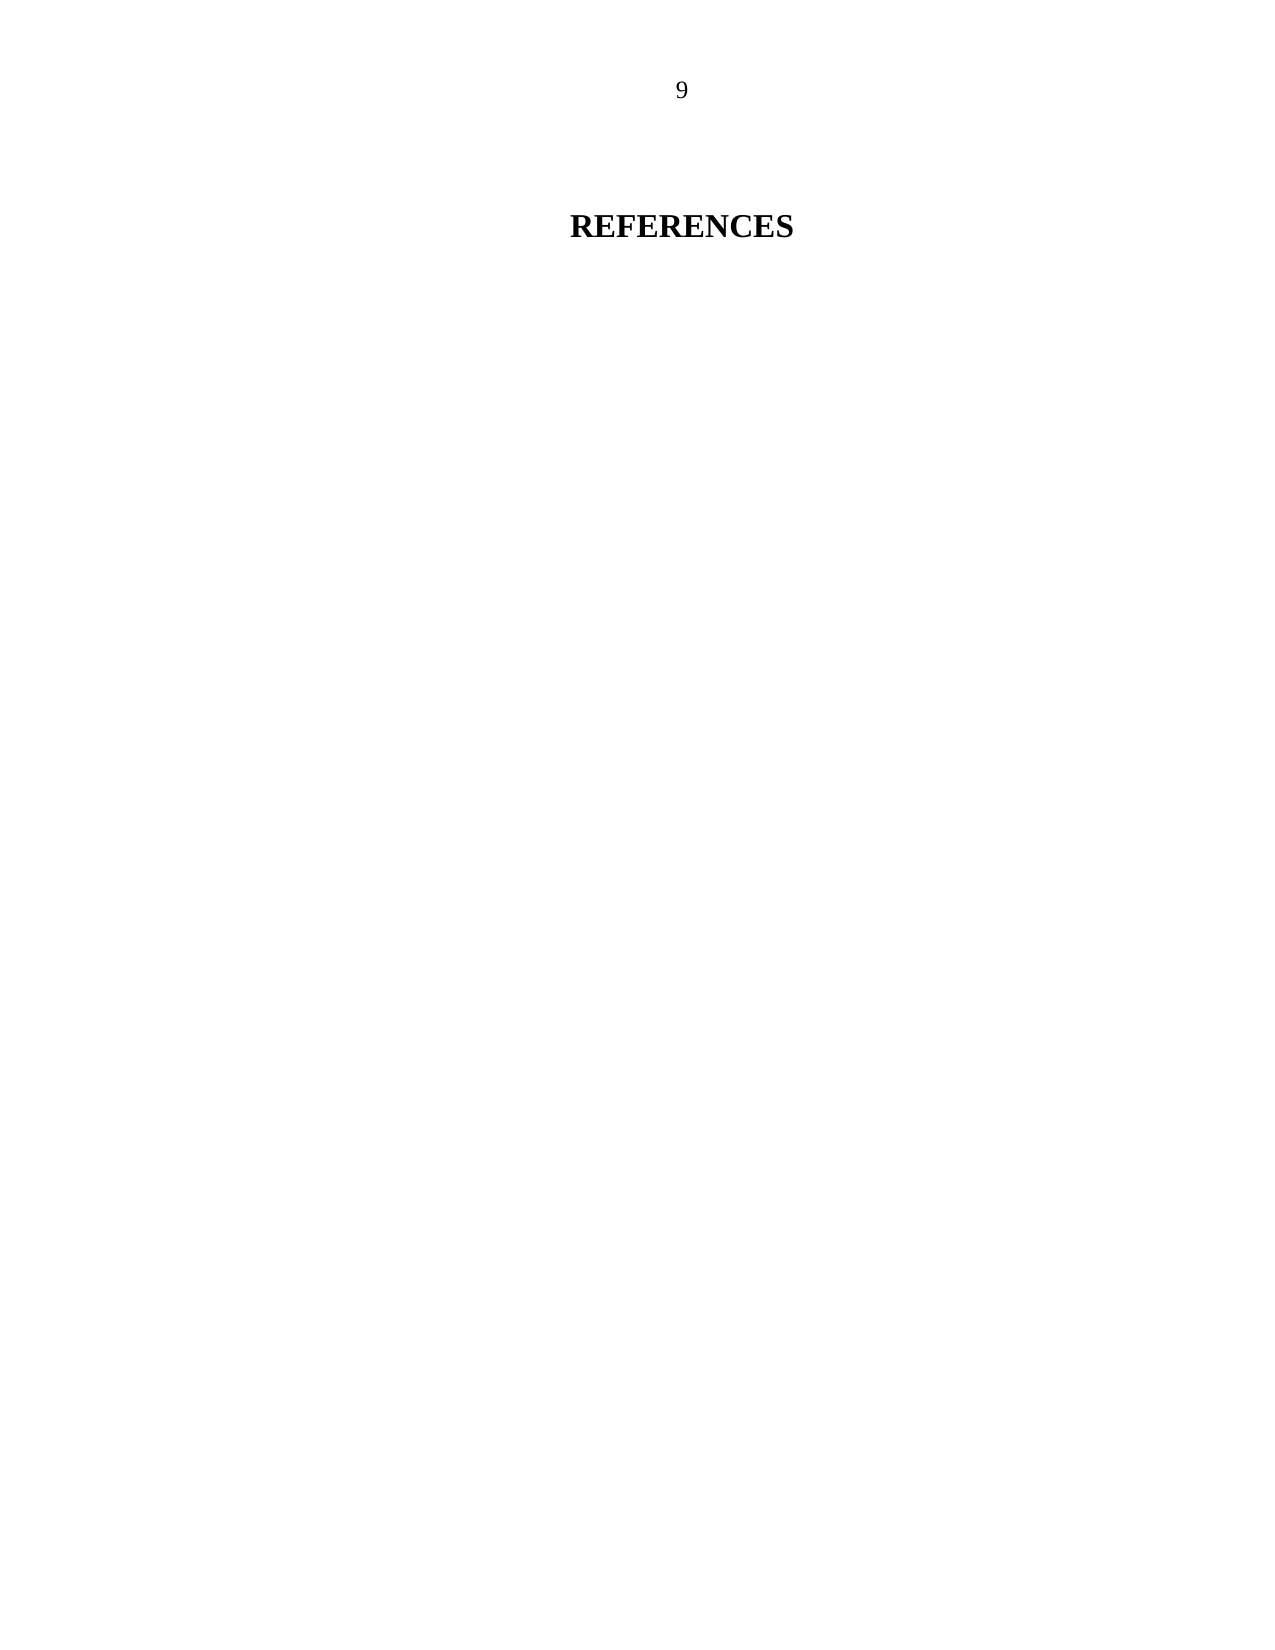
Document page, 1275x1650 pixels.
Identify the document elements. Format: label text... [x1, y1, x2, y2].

text REFERENCES [207, 207, 1157, 245]
